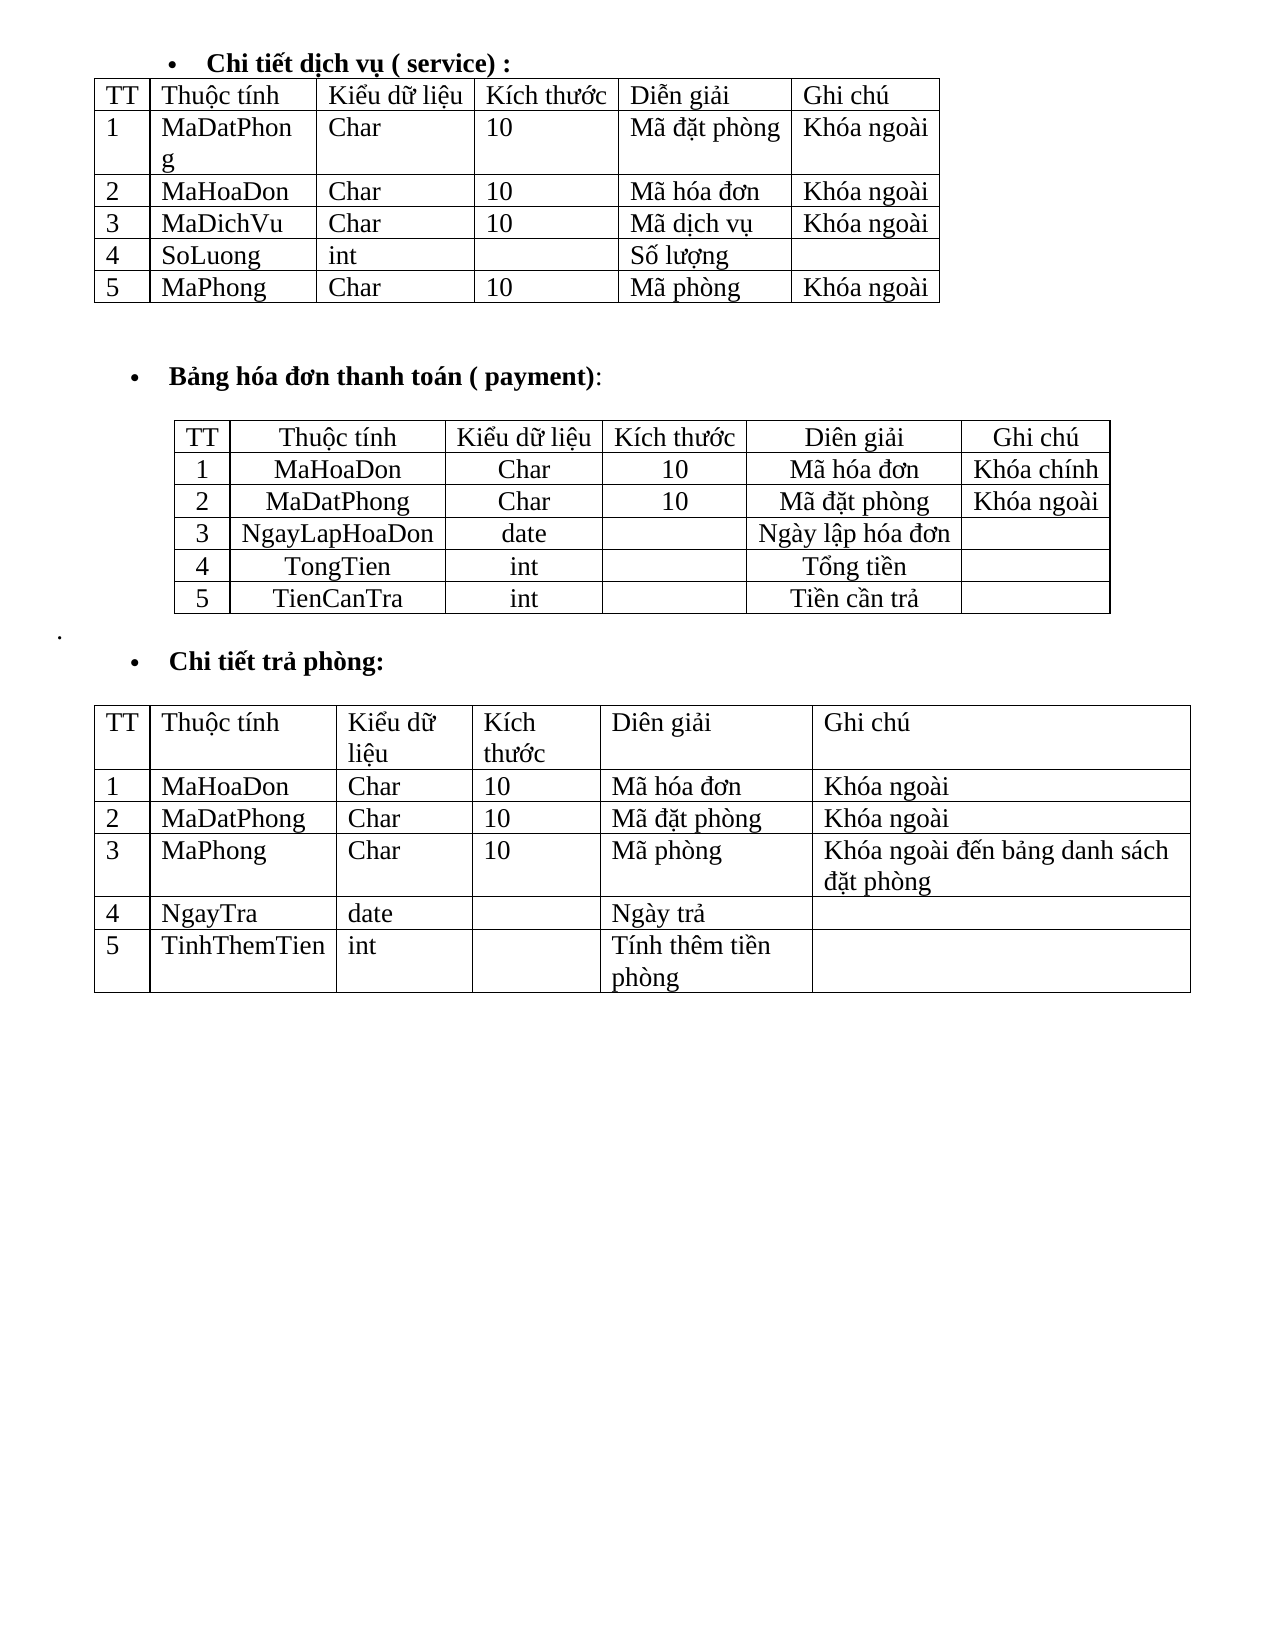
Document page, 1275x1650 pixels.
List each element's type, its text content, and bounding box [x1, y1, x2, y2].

table_header Ghi chú [813, 706, 1190, 768]
table_cell Khóa ngoài [792, 111, 939, 173]
table_cell MaDatPhong [151, 111, 316, 173]
table_cell MaDatPhong [231, 485, 445, 517]
table_cell Khóa ngoài [813, 770, 1190, 801]
table_cell 10 [473, 802, 600, 833]
table_cell Mã phòng [601, 834, 812, 896]
table_cell MaDatPhong [151, 802, 336, 833]
table_cell MaHoaDon [151, 770, 336, 801]
table_cell Char [337, 802, 472, 833]
table_cell [962, 550, 1109, 581]
table_cell [962, 582, 1109, 613]
table_cell Char [446, 485, 602, 517]
table_cell 10 [475, 271, 618, 302]
table_header Thuộc tính [231, 421, 445, 452]
table_cell 10 [473, 834, 600, 896]
table_cell Khóa ngoài [962, 485, 1109, 517]
table_cell 10 [475, 175, 618, 206]
table_cell Khóa ngoài đến bảng danh sách đặt phòng [813, 834, 1190, 896]
table_cell MaPhong [151, 271, 316, 302]
table_cell TongTien [231, 550, 445, 581]
table_cell [603, 582, 746, 613]
table_cell 3 [95, 834, 149, 896]
table_cell Mã đặt phòng [619, 111, 791, 173]
table_cell Tiền cần trả [747, 582, 961, 613]
table_cell Char [337, 770, 472, 801]
table_cell 1 [175, 453, 229, 484]
table_cell [475, 239, 618, 270]
table_header Ghi chú [962, 421, 1109, 452]
table_cell Số lượng [619, 239, 791, 270]
table_cell 10 [475, 207, 618, 238]
table_cell date [446, 518, 602, 549]
table_cell Khóa chính [962, 453, 1109, 484]
table_cell 5 [95, 930, 149, 992]
table_cell 5 [95, 271, 149, 302]
table_cell Khóa ngoài [792, 271, 939, 302]
table_cell 10 [603, 485, 746, 517]
table_cell TinhThemTien [151, 930, 336, 992]
table_cell int [337, 930, 472, 992]
table_header TT [95, 706, 149, 768]
table_cell NgayTra [151, 897, 336, 928]
table_cell Mã đặt phòng [747, 485, 961, 517]
table_cell 4 [175, 550, 229, 581]
table_cell MaPhong [151, 834, 336, 896]
table_cell Mã hóa đơn [601, 770, 812, 801]
table_header TT [95, 79, 149, 110]
table_cell [473, 930, 600, 992]
table_cell Mã đặt phòng [601, 802, 812, 833]
table_cell 10 [475, 111, 618, 173]
table_header Thuộc tính [151, 79, 316, 110]
table_cell int [446, 582, 602, 613]
table_header Thuộc tính [151, 706, 336, 768]
table_cell Mã hóa đơn [747, 453, 961, 484]
table_cell MaDichVu [151, 207, 316, 238]
table_header Diên giải [747, 421, 961, 452]
table_header TT [175, 421, 229, 452]
table_cell Tổng tiền [747, 550, 961, 581]
table_cell [813, 930, 1190, 992]
table_header Kích thước [475, 79, 618, 110]
table_cell [603, 518, 746, 549]
table_cell int [446, 550, 602, 581]
table_header Diên giải [601, 706, 812, 768]
table_cell 2 [175, 485, 229, 517]
table_cell Char [446, 453, 602, 484]
table_cell 4 [95, 239, 149, 270]
table_cell 1 [95, 770, 149, 801]
table_cell Tính thêm tiền phòng [601, 930, 812, 992]
table_cell 3 [95, 207, 149, 238]
list Bảng hóa đơn thanh toán ( payment): [131, 360, 1191, 391]
list Chi tiết dịch vụ ( service) : [169, 47, 1191, 78]
table_cell 4 [95, 897, 149, 928]
table_cell [473, 897, 600, 928]
table_cell date [337, 897, 472, 928]
table_cell 10 [473, 770, 600, 801]
table_cell NgayLapHoaDon [231, 518, 445, 549]
table_cell Khóa ngoài [792, 175, 939, 206]
table_cell [962, 518, 1109, 549]
table_cell TienCanTra [231, 582, 445, 613]
table_header Kiểu dữ liệu [337, 706, 472, 768]
table_cell Char [337, 834, 472, 896]
table_cell 10 [603, 453, 746, 484]
table_header Kiểu dữ liệu [317, 79, 474, 110]
table_cell Mã dịch vụ [619, 207, 791, 238]
table_cell 2 [95, 802, 149, 833]
table_cell SoLuong [151, 239, 316, 270]
table_cell 1 [95, 111, 149, 173]
table_cell Char [317, 111, 474, 173]
table_header Ghi chú [792, 79, 939, 110]
table_cell [603, 550, 746, 581]
table_cell 3 [175, 518, 229, 549]
table_header Kiểu dữ liệu [446, 421, 602, 452]
table_cell MaHoaDon [151, 175, 316, 206]
text . [56, 614, 1191, 645]
table_cell Char [317, 175, 474, 206]
table_header Kích thước [603, 421, 746, 452]
table_cell Ngày lập hóa đơn [747, 518, 961, 549]
table_cell 2 [95, 175, 149, 206]
table_cell Mã phòng [619, 271, 791, 302]
table_cell 5 [175, 582, 229, 613]
list Chi tiết trả phòng: [131, 645, 1191, 676]
table_header Kích thước [473, 706, 600, 768]
table_cell Khóa ngoài [792, 207, 939, 238]
table_cell MaHoaDon [231, 453, 445, 484]
table_cell Char [317, 271, 474, 302]
table_cell Mã hóa đơn [619, 175, 791, 206]
table_cell Khóa ngoài [813, 802, 1190, 833]
table_cell [792, 239, 939, 270]
table_cell Char [317, 207, 474, 238]
table_header Diễn giải [619, 79, 791, 110]
table_cell int [317, 239, 474, 270]
table_cell Ngày trả [601, 897, 812, 928]
table_cell [813, 897, 1190, 928]
